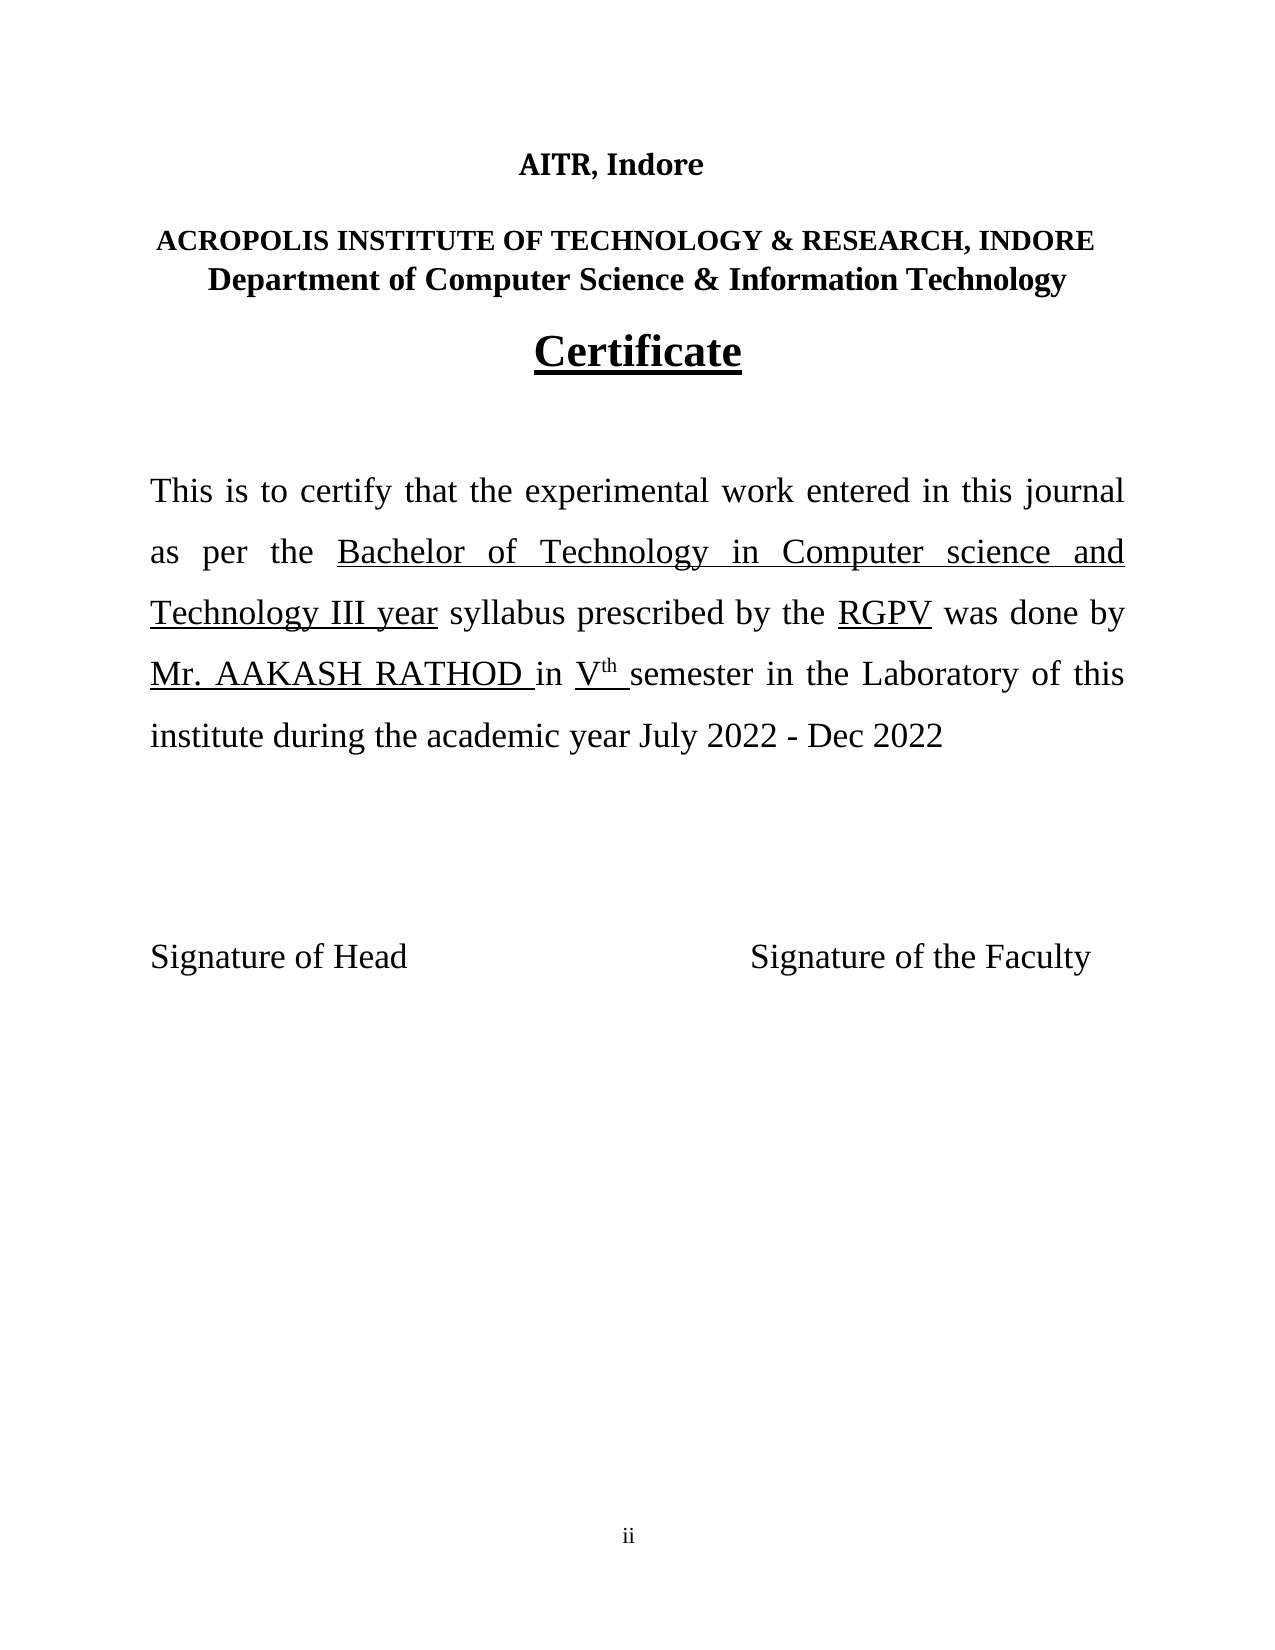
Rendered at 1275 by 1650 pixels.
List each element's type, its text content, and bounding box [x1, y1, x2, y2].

text ACROPOLIS INSTITUTE OF TECHNOLOGY & RESEARCH, INDORE [143, 220, 1108, 257]
subtitle Department of Computer Science & Information Technology [167, 259, 1108, 298]
text This is to certify that the experimental work entered in this journal as per the Bachelor of Technology in Computer science and Technology III year syllabus prescribed by the RGPV was done by Mr. AAKASH RATHOD in Vth semester in the Laboratory of this institute during the academic year July 2022 - Dec 2022 [150, 469, 1126, 755]
text Signature of Head Signature of the Faculty [150, 935, 1231, 976]
text AITR, Indore [143, 146, 1108, 183]
text Certificate [168, 324, 1108, 377]
